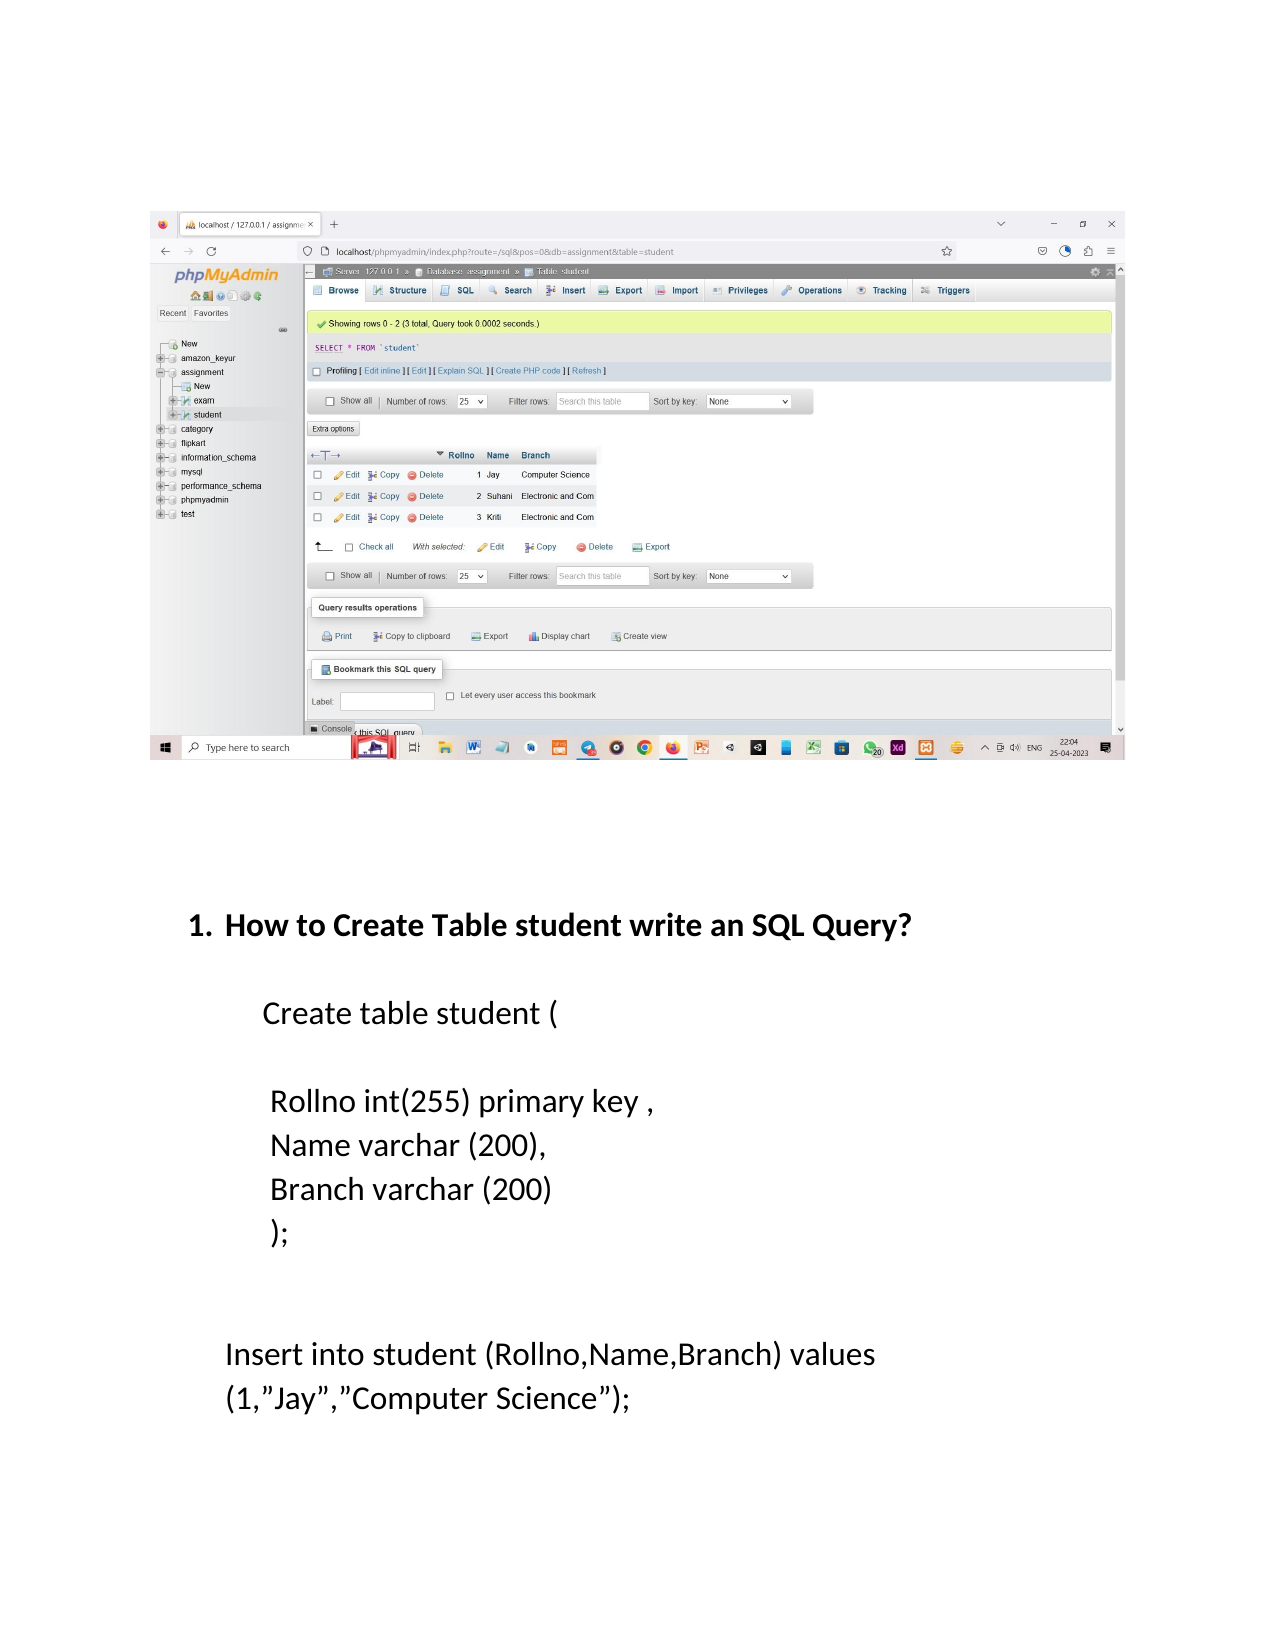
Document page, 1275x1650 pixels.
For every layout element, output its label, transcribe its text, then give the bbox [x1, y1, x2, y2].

list Branch varchar (200) [262, 1168, 1125, 1208]
list Rollno int(255) primary key , [262, 1080, 1125, 1120]
list How to Create Table student write an SQL Query? [187, 904, 1125, 944]
list Create table student ( [262, 992, 1125, 1032]
picture [150, 211, 1125, 760]
text Insert into student (Rollno,Name,Branch) values (1,”Jay”,”Computer Science”); [225, 1333, 1125, 1417]
list ); [262, 1212, 1125, 1252]
list Name varchar (200), [262, 1124, 1125, 1164]
